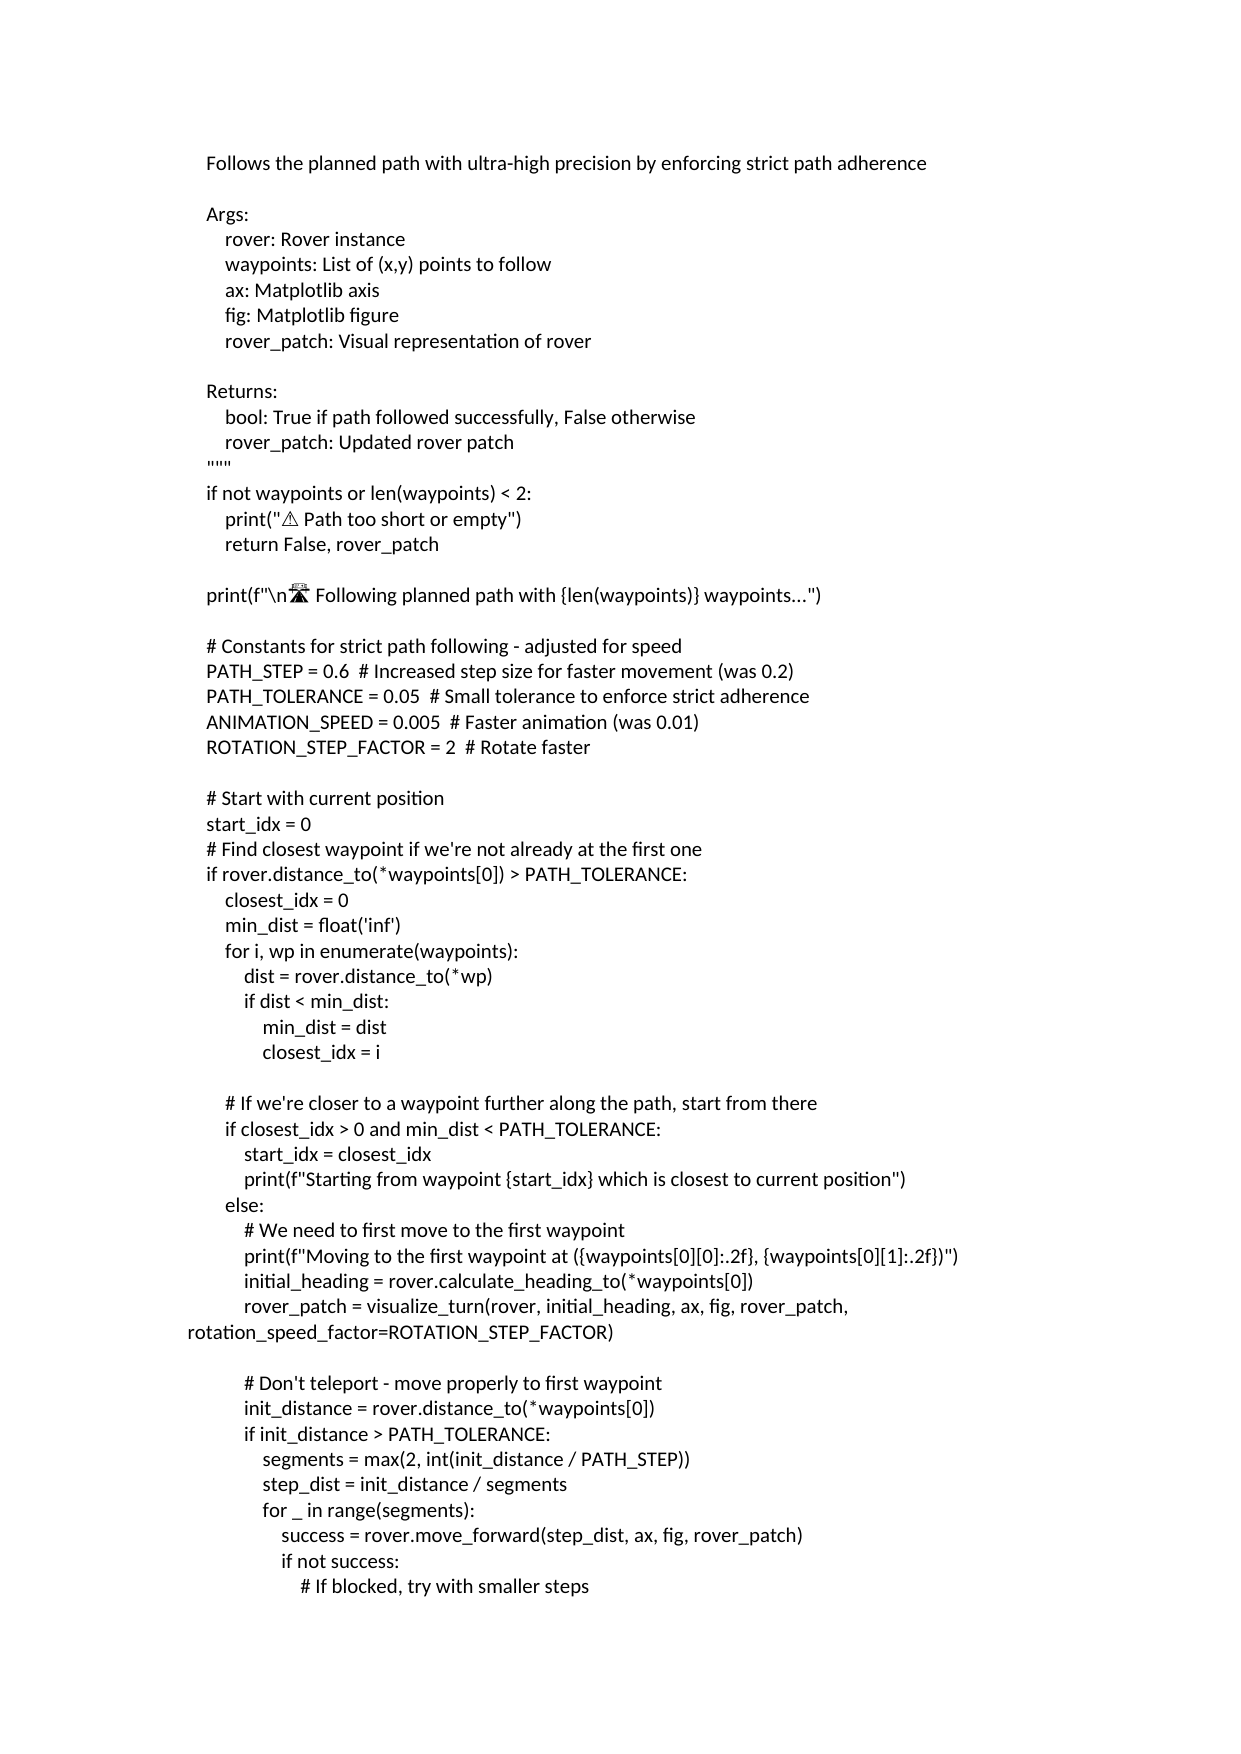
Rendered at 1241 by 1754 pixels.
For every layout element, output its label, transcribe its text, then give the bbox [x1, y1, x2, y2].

text # Constants for strict path following - adjusted for speed [187, 633, 1053, 658]
text ANIMATION_SPEED = 0.005 # Faster animation (was 0.01) [187, 709, 1053, 734]
text rover: Rover instance [187, 226, 1053, 252]
text start_idx = 0 [187, 811, 1053, 836]
text # Find closest waypoint if we're not already at the first one [187, 836, 1053, 862]
text # If blocked, try with smaller steps [187, 1573, 1053, 1599]
text print("⚠️ Path too short or empty") [187, 506, 1053, 531]
text if dist < min_dist: [187, 989, 1053, 1014]
text closest_idx = 0 [187, 887, 1053, 912]
text fig: Matplotlib figure [187, 302, 1053, 328]
text # Don't teleport - move properly to first waypoint [187, 1370, 1053, 1395]
text PATH_STEP = 0.6 # Increased step size for faster movement (was 0.2) [187, 658, 1053, 684]
text dist = rover.distance_to(*wp) [187, 963, 1053, 989]
text PATH_TOLERANCE = 0.05 # Small tolerance to enforce strict adherence [187, 684, 1053, 709]
text # If we're closer to a waypoint further along the path, start from there [187, 1090, 1053, 1116]
text min_dist = float('inf') [187, 912, 1053, 938]
text initial_heading = rover.calculate_heading_to(*waypoints[0]) [187, 1268, 1053, 1294]
text init_distance = rover.distance_to(*waypoints[0]) [187, 1395, 1053, 1421]
text return False, rover_patch [187, 531, 1053, 557]
text success = rover.move_forward(step_dist, ax, fig, rover_patch) [187, 1522, 1053, 1548]
text waypoints: List of (x,y) points to follow [187, 252, 1053, 277]
text else: [187, 1192, 1053, 1217]
text # Start with current position [187, 785, 1053, 811]
text if init_distance > PATH_TOLERANCE: [187, 1421, 1053, 1446]
text rover_patch = visualize_turn(rover, initial_heading, ax, fig, rover_patch, rotation_speed_factor=ROTATION_STEP_FACTOR) [187, 1294, 1053, 1344]
text segments = max(2, int(init_distance / PATH_STEP)) [187, 1446, 1053, 1472]
text print(f"Moving to the first waypoint at ({waypoints[0][0]:.2f}, {waypoints[0][1]:.2f})") [187, 1243, 1053, 1268]
text Follows the planned path with ultra-high precision by enforcing strict path adherence [187, 150, 1053, 175]
text Returns: [187, 379, 1053, 404]
text if rover.distance_to(*waypoints[0]) > PATH_TOLERANCE: [187, 862, 1053, 887]
text min_dist = dist [187, 1014, 1053, 1039]
text if not waypoints or len(waypoints) < 2: [187, 480, 1053, 506]
text """ [187, 455, 1053, 480]
text rover_patch: Updated rover patch [187, 429, 1053, 455]
text bool: True if path followed successfully, False otherwise [187, 404, 1053, 429]
text ax: Matplotlib axis [187, 277, 1053, 302]
text print(f"Starting from waypoint {start_idx} which is closest to current position") [187, 1167, 1053, 1192]
text start_idx = closest_idx [187, 1141, 1053, 1167]
text print(f"\n🛣️ Following planned path with {len(waypoints)} waypoints...") [187, 582, 1053, 607]
text closest_idx = i [187, 1039, 1053, 1065]
text Args: [187, 201, 1053, 226]
text # We need to first move to the first waypoint [187, 1217, 1053, 1243]
text rover_patch: Visual representation of rover [187, 328, 1053, 353]
text for _ in range(segments): [187, 1497, 1053, 1522]
text if not success: [187, 1548, 1053, 1573]
text if closest_idx > 0 and min_dist < PATH_TOLERANCE: [187, 1116, 1053, 1141]
text for i, wp in enumerate(waypoints): [187, 938, 1053, 963]
text step_dist = init_distance / segments [187, 1472, 1053, 1497]
text ROTATION_STEP_FACTOR = 2 # Rotate faster [187, 734, 1053, 760]
